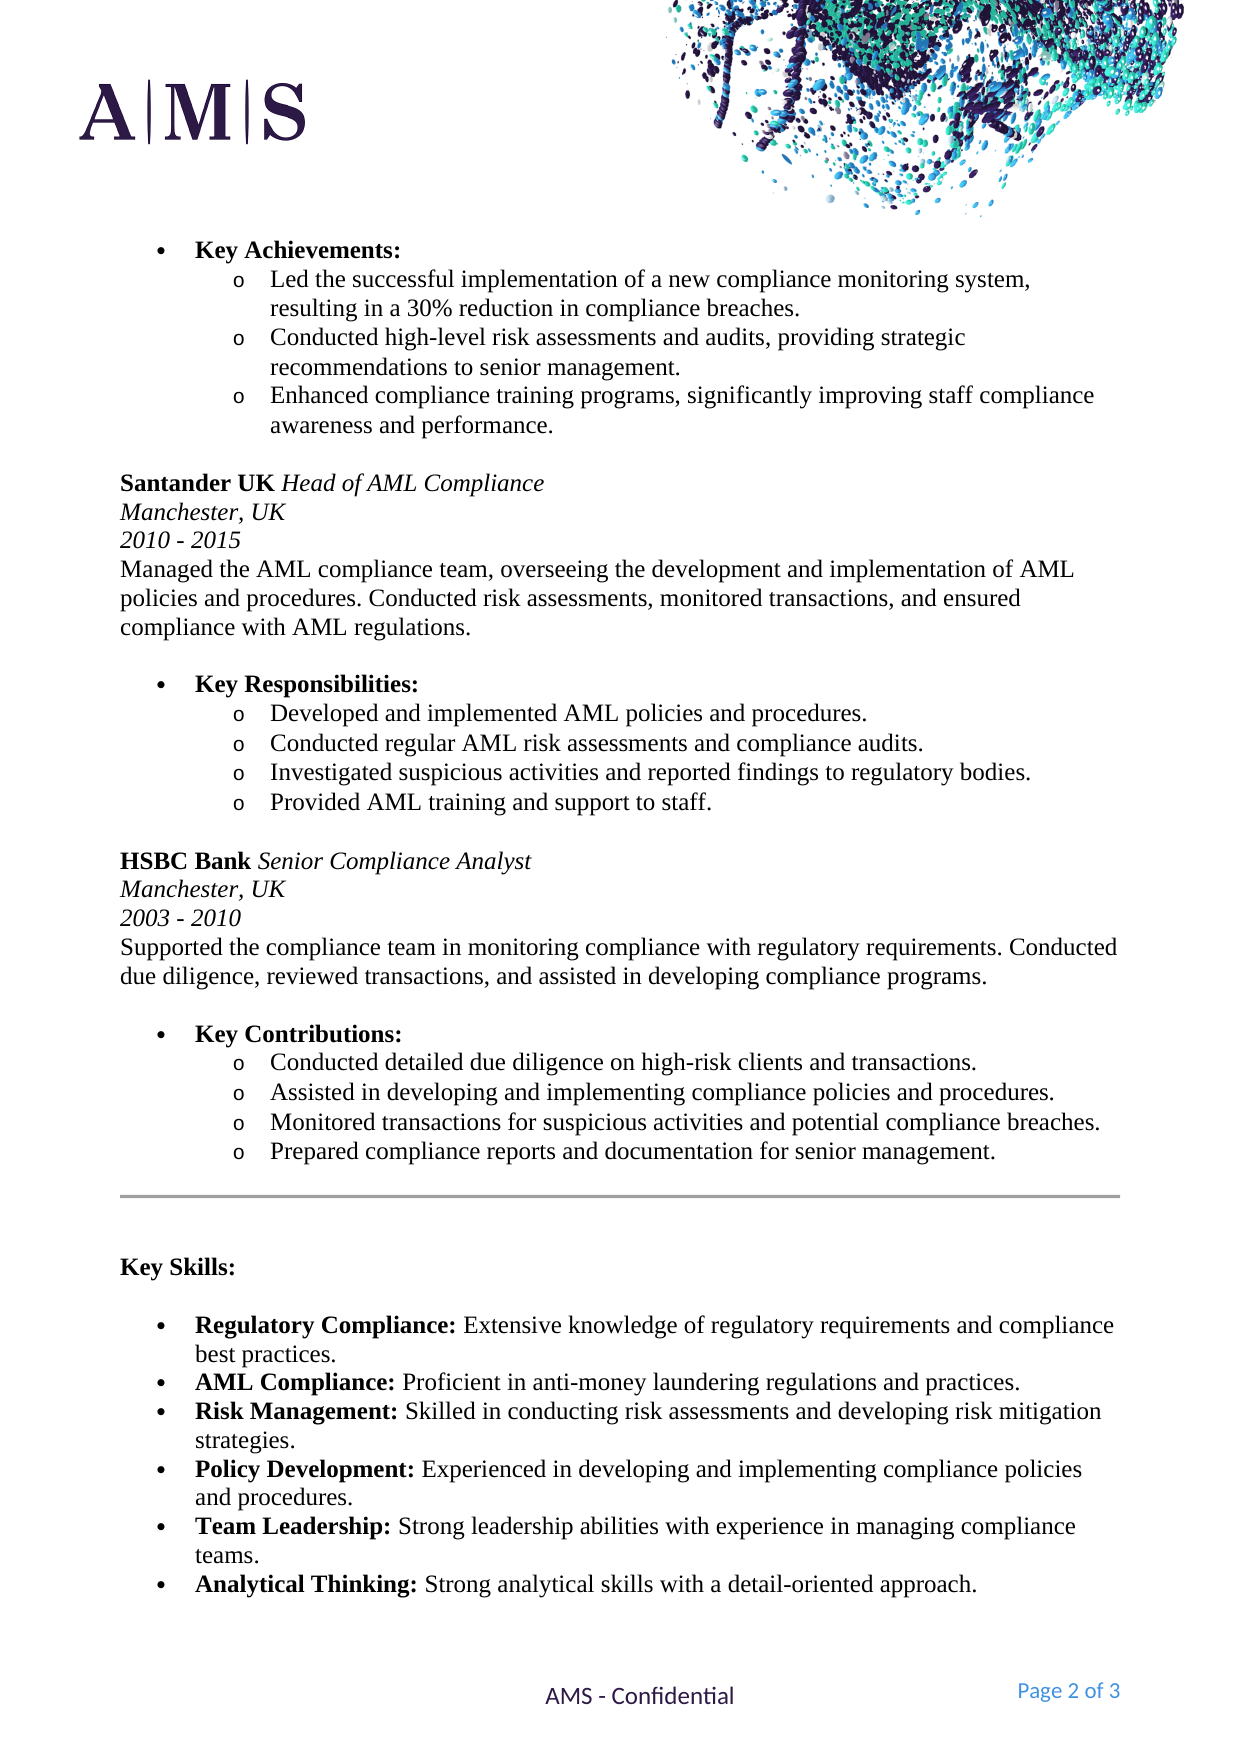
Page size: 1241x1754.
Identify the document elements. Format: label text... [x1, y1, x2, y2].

list Assisted in developing and implementing compliance policies and procedures. [232, 1077, 1120, 1107]
list Developed and implemented AML policies and procedures. [232, 698, 1120, 728]
list Conducted high-level risk assessments and audits, providing strategic recommendations to senior management. [232, 322, 1120, 380]
list Led the successful implementation of a new compliance monitoring system, resulting in a 30% reduction in compliance breaches. [232, 264, 1120, 322]
picture [0, 0, 1238, 221]
text Key Skills: [120, 1252, 1120, 1281]
text Santander UK Head of AML Compliance Manchester, UK 2010 - 2015 Managed the AML compliance team, overseeing the development and implementation of AML policies and procedures. Conducted risk assessments, monitored transactions, and ensured compliance with AML regulations. [120, 468, 1120, 640]
list Prepared compliance reports and documentation for senior management. [232, 1136, 1120, 1166]
list Investigated suspicious activities and reported findings to regulatory bodies. [232, 757, 1120, 787]
text HSBC Bank Senior Compliance Analyst Manchester, UK 2003 - 2010 Supported the compliance team in monitoring compliance with regulatory requirements. Conducted due diligence, reviewed transactions, and assisted in developing compliance programs. [120, 846, 1120, 989]
list Key Responsibilities: [157, 669, 1120, 698]
list Regulatory Compliance: Extensive knowledge of regulatory requirements and compliance best practices. [157, 1310, 1120, 1367]
list Provided AML training and support to staff. [232, 787, 1120, 817]
list Enhanced compliance training programs, significantly improving staff compliance awareness and performance. [232, 380, 1120, 439]
list Risk Management: Skilled in conducting risk assessments and developing risk mitigation strategies. [157, 1396, 1120, 1454]
list Key Contributions: [157, 1019, 1120, 1047]
list Analytical Thinking: Strong analytical skills with a detail-oriented approach. [157, 1569, 1120, 1597]
list Policy Development: Experienced in developing and implementing compliance policies and procedures. [157, 1454, 1120, 1511]
list Conducted detailed due diligence on high-risk clients and transactions. [232, 1047, 1120, 1077]
list Key Achievements: [157, 221, 1120, 264]
list AML Compliance: Proficient in anti-money laundering regulations and practices. [157, 1367, 1120, 1396]
list Monitored transactions for suspicious activities and potential compliance breaches. [232, 1107, 1120, 1136]
list Team Leadership: Strong leadership abilities with experience in managing compliance teams. [157, 1511, 1120, 1569]
list Conducted regular AML risk assessments and compliance audits. [232, 728, 1120, 757]
